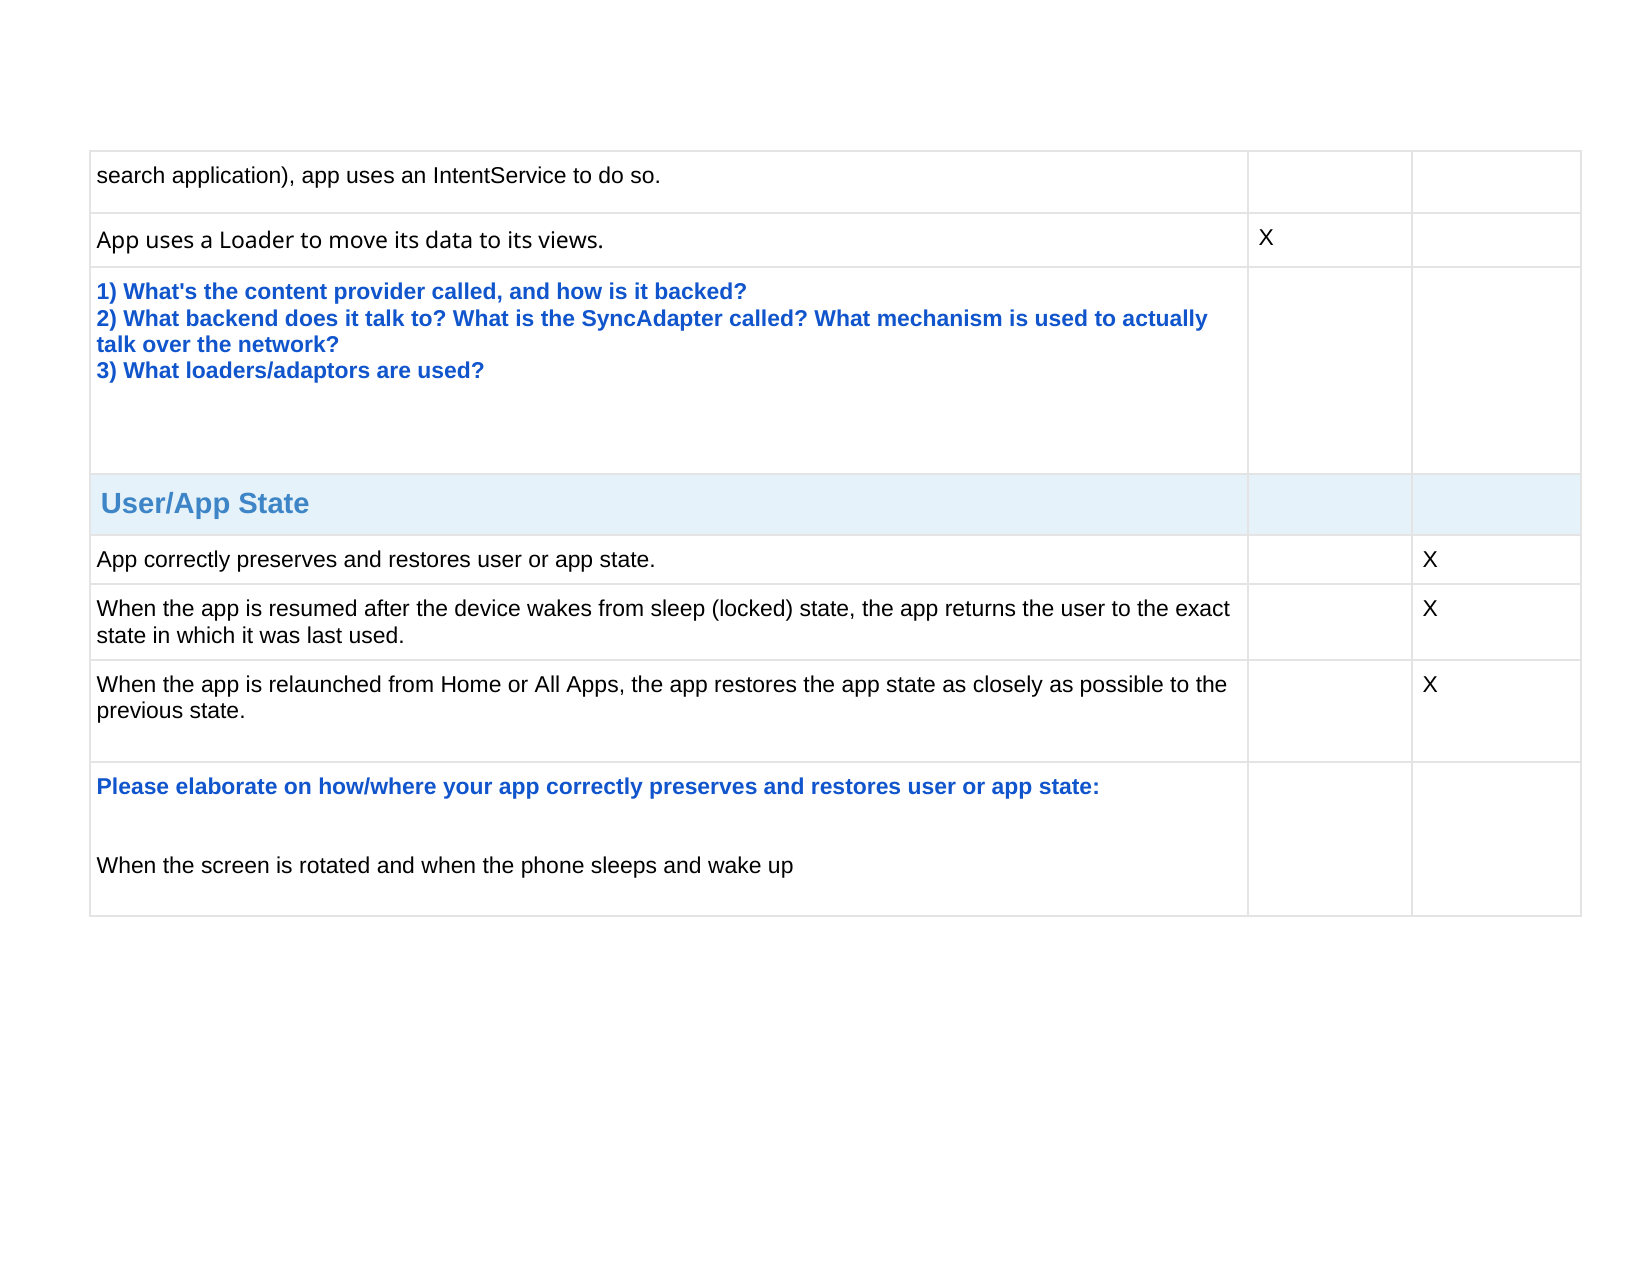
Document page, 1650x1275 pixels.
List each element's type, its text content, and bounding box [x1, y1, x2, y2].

table_cell [1413, 268, 1580, 473]
table_cell When the app is relaunched from Home or All Apps, the app restores the app state as closely as possible to the previous state. [91, 661, 1247, 761]
table_cell X [1413, 661, 1580, 761]
table_cell [1249, 152, 1411, 212]
table_cell [1249, 536, 1411, 583]
table_cell 1) What's the content provider called, and how is it backed? 2) What backend does it talk to? What is the SyncAdapter called? What mechanism is used to actually talk over the network? 3) What loaders/adaptors are used? [91, 268, 1247, 473]
table_cell [1249, 763, 1411, 915]
table_cell X [1413, 536, 1580, 583]
table_cell [1249, 268, 1411, 473]
table_cell User/App State [91, 475, 1247, 534]
table_cell App uses a Loader to move its data to its views. [91, 214, 1247, 266]
table_cell [1249, 475, 1411, 534]
table_cell [1249, 661, 1411, 761]
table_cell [91, 152, 1247, 212]
table_cell Please elaborate on how/where your app correctly preserves and restores user or app state: When the screen is rotated and when the phone sleeps and wake up [91, 763, 1247, 915]
table_cell [1413, 475, 1580, 534]
table_cell X [1249, 214, 1411, 266]
table_cell App correctly preserves and restores user or app state. [91, 536, 1247, 583]
table_cell [1413, 152, 1580, 212]
table_cell When the app is resumed after the device wakes from sleep (locked) state, the app returns the user to the exact state in which it was last used. [91, 585, 1247, 658]
table_cell [1413, 763, 1580, 915]
table_cell X [1413, 585, 1580, 658]
table_cell [1413, 214, 1580, 266]
table_cell [1249, 585, 1411, 658]
